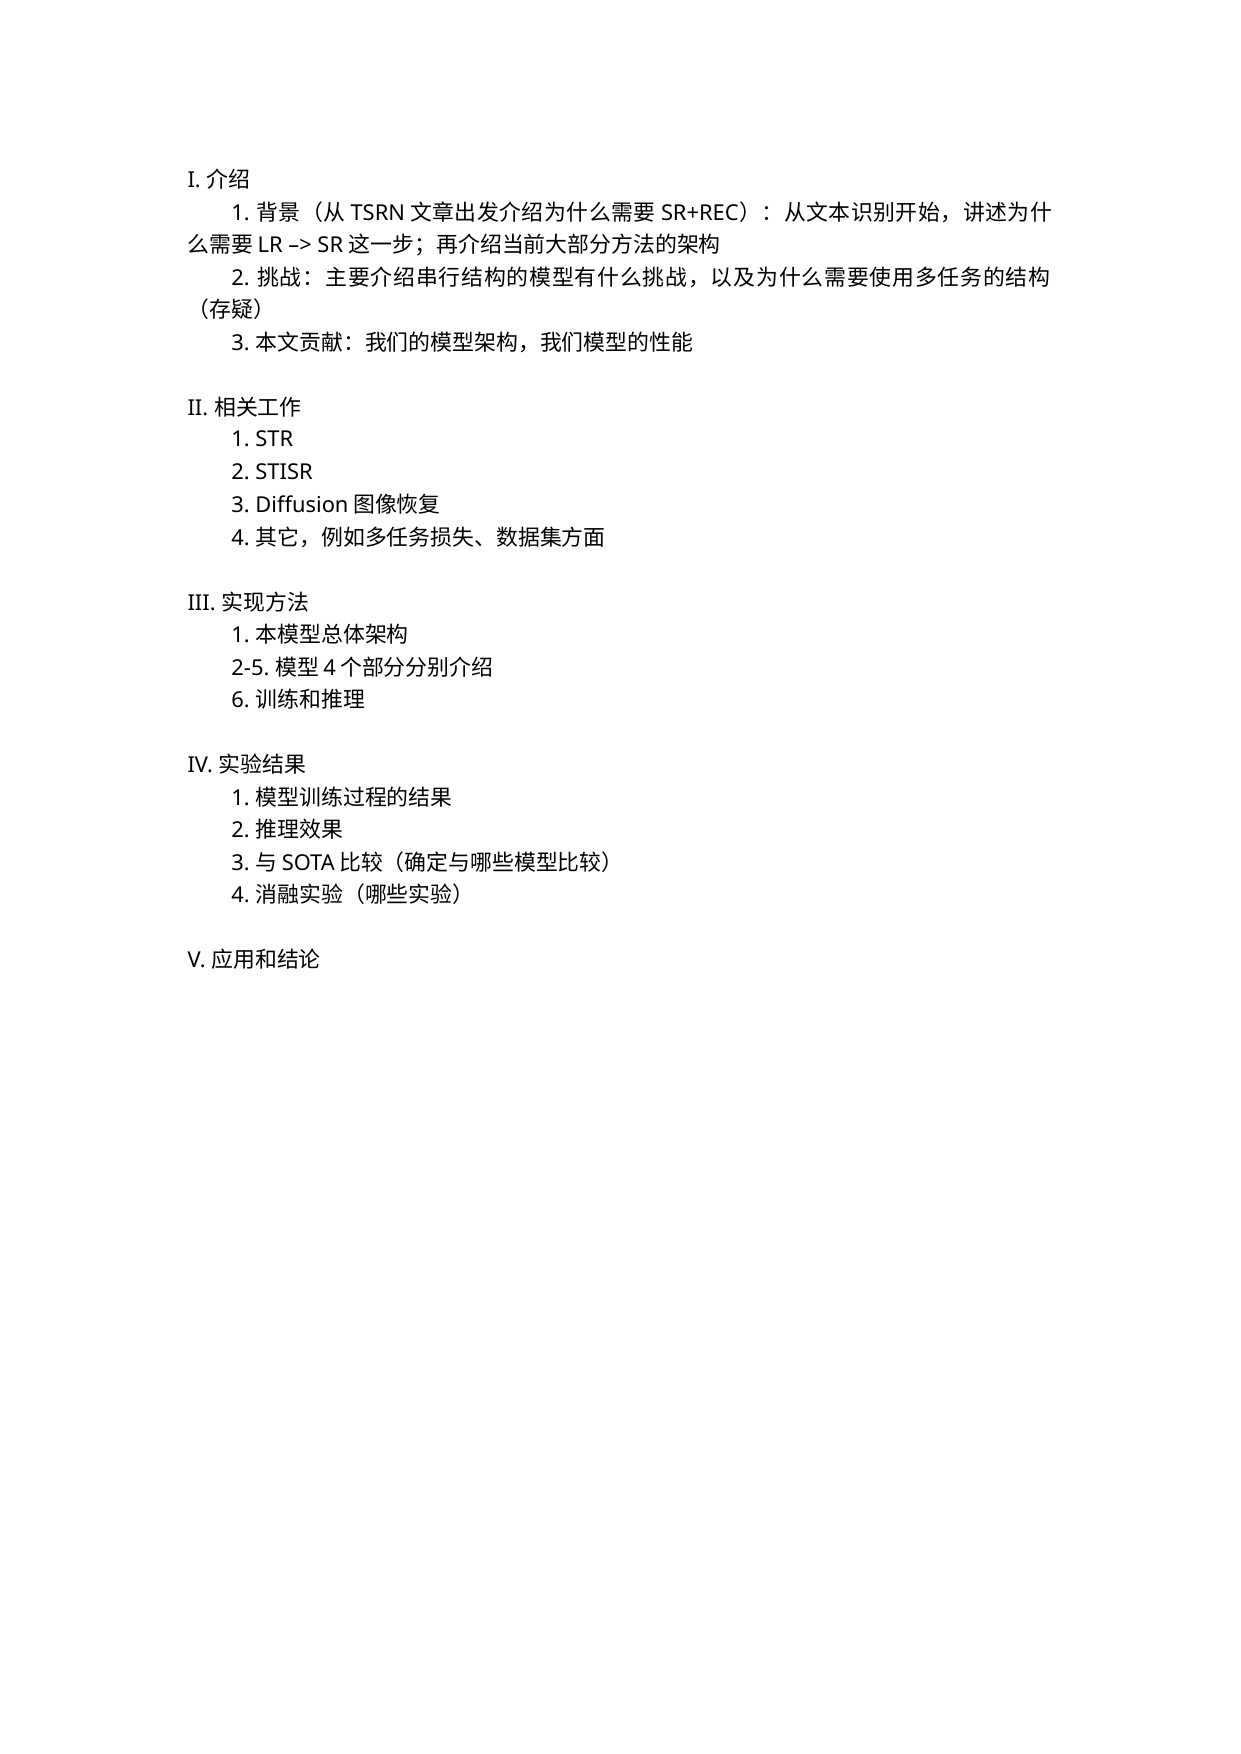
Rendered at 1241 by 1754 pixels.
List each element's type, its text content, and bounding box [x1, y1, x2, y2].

text 6. 训练和推理 [187, 682, 1053, 714]
text V. 应用和结论 [187, 942, 1053, 974]
text II. 相关工作 [187, 389, 1053, 422]
text 3. Diffusion图像恢复 [187, 487, 1053, 519]
text 2. STISR [187, 454, 1053, 487]
text I. 介绍 [187, 162, 1053, 194]
text III. 实现方法 [187, 584, 1053, 617]
text 2. 挑战：主要介绍串行结构的模型有什么挑战，以及为什么需要使用多任务的结构（存疑） [187, 259, 1053, 324]
text 4. 消融实验（哪些实验） [187, 877, 1053, 909]
text 3. 与SOTA比较（确定与哪些模型比较） [187, 844, 1053, 877]
text 1. 背景（从TSRN文章出发介绍为什么需要SR+REC）：从文本识别开始，讲述为什么需要LR –> SR 这一步；再介绍当前大部分方法的架构 [187, 194, 1053, 259]
text 1. 本模型总体架构 [187, 617, 1053, 649]
text 2-5. 模型4个部分分别介绍 [187, 649, 1053, 682]
text 2. 推理效果 [187, 812, 1053, 844]
text 1. STR [187, 422, 1053, 454]
text 1. 模型训练过程的结果 [187, 779, 1053, 812]
text 4. 其它，例如多任务损失、数据集方面 [187, 519, 1053, 552]
text IV. 实验结果 [187, 747, 1053, 779]
text 3. 本文贡献：我们的模型架构，我们模型的性能 [187, 324, 1053, 357]
